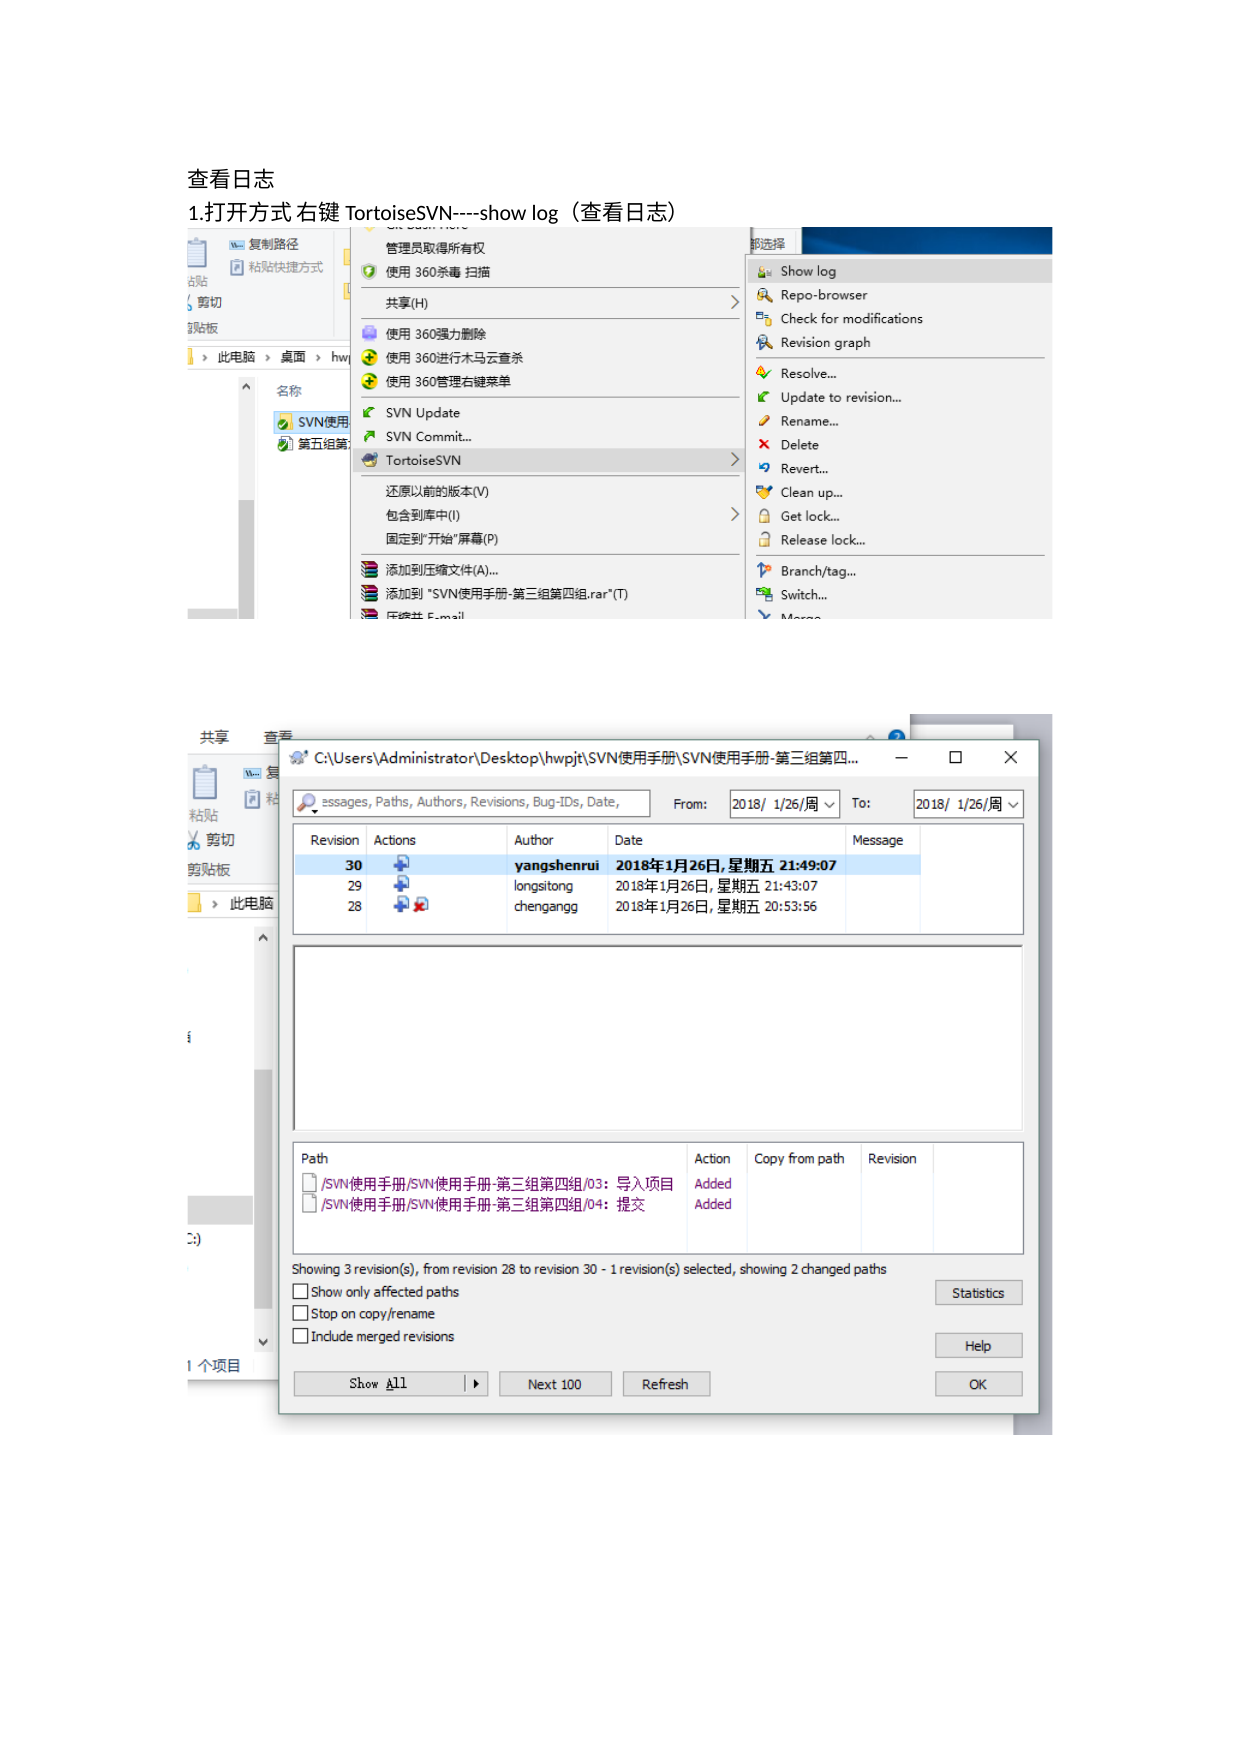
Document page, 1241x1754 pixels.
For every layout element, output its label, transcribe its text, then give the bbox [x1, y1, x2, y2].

picture [187, 227, 1053, 619]
picture [187, 714, 1053, 1435]
text 1.打开方式 右键 TortoiseSVN----show log（查看日志） [187, 194, 1053, 227]
text 查看日志 [187, 162, 1053, 194]
